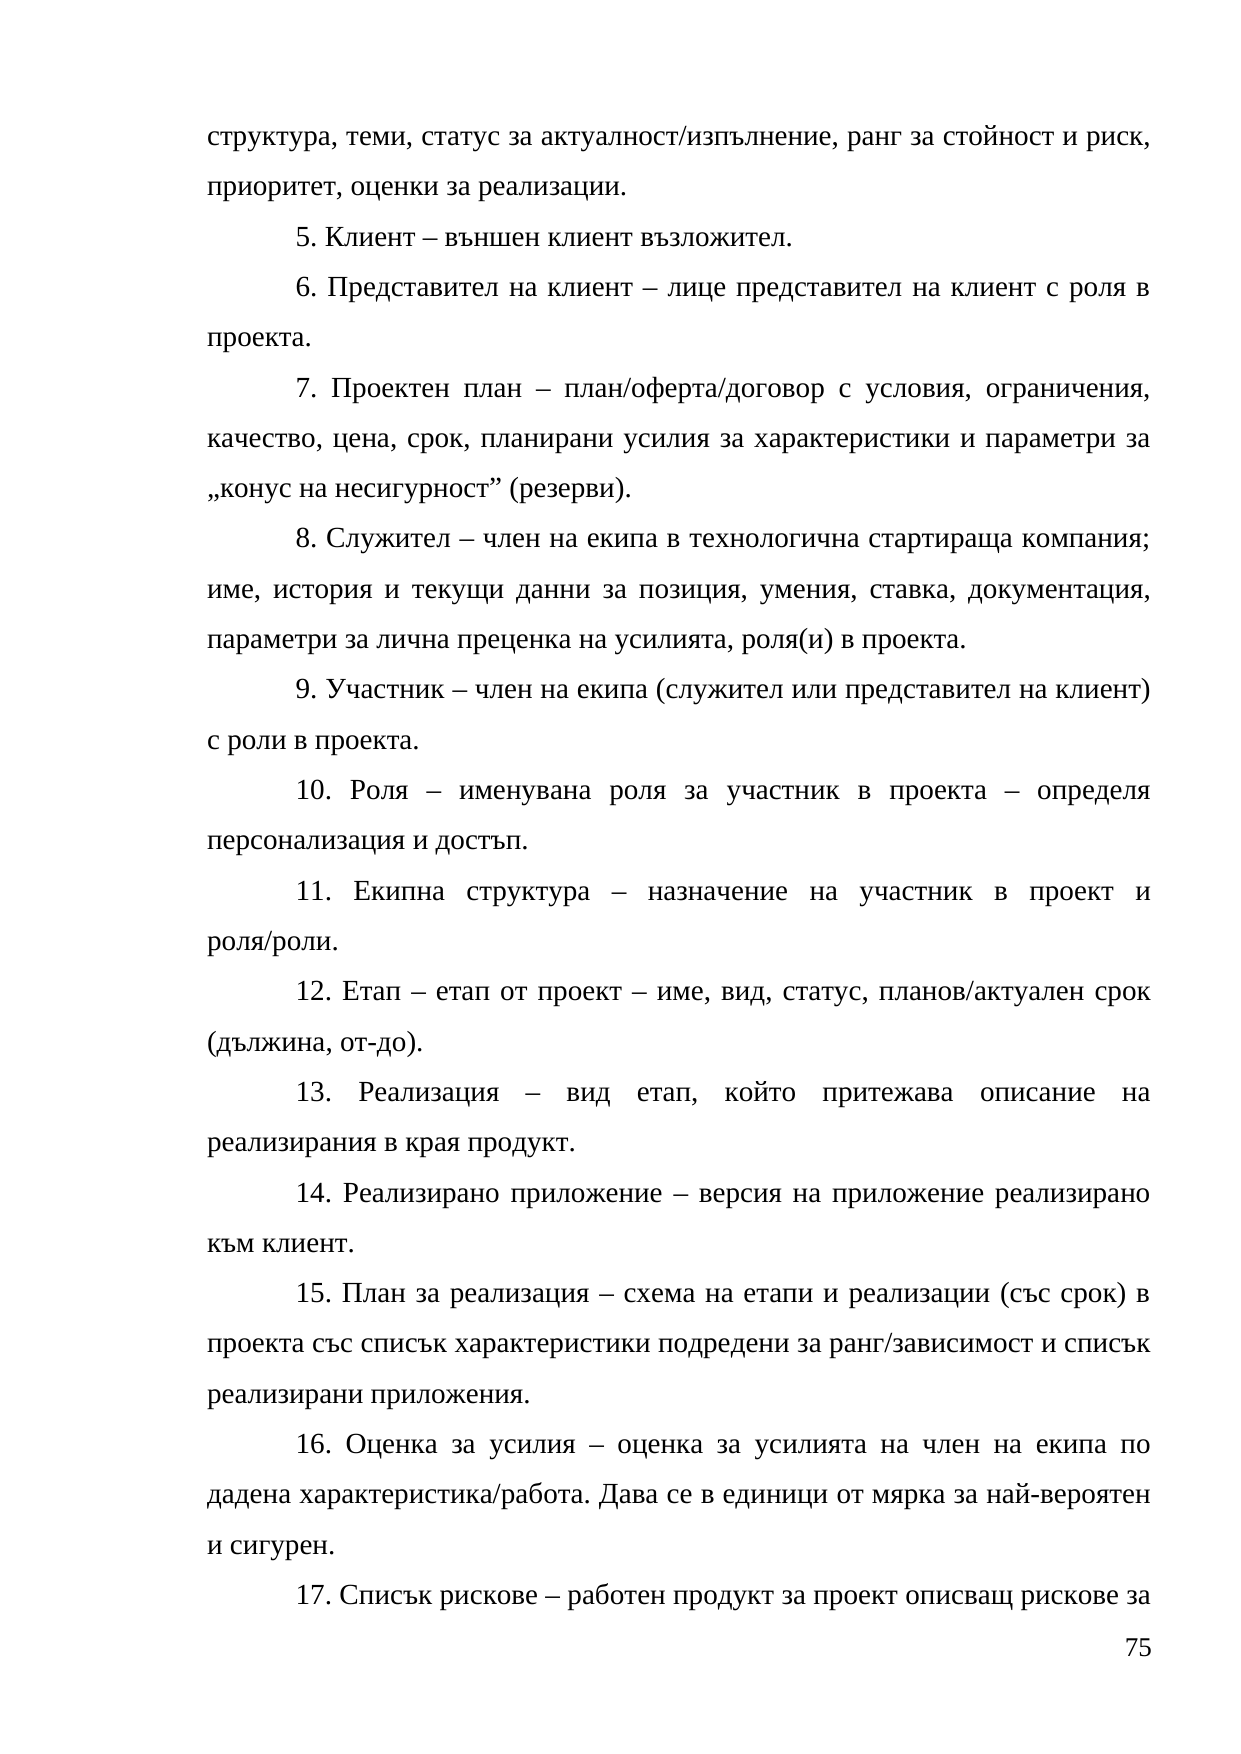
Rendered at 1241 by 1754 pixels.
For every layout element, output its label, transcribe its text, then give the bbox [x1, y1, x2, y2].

text 15. План за реализация – схема на етапи и реализации (със срок) в проекта със списък характеристики подредени за ранг/зависимост и списък реализирани приложения. [207, 1275, 1152, 1409]
text 14. Реализирано приложение – версия на приложение реализирано към клиент. [207, 1175, 1152, 1258]
text 5. Клиент – външен клиент възложител. [207, 219, 1152, 252]
text 11. Екипна структура – назначение на участник в проект и роля/роли. [207, 873, 1152, 957]
text 10. Роля – именувана роля за участник в проекта – определя персонализация и достъп. [207, 772, 1152, 856]
text 9. Участник – член на екипа (служител или представител на клиент) с роли в проекта. [207, 672, 1152, 755]
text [207, 118, 1152, 202]
text 7. Проектен план – план/оферта/договор с условия, ограничения, качество, цена, срок, планирани усилия за характеристики и параметри за „конус на несигурност” (резерви). [207, 370, 1152, 504]
text 8. Служител – член на екипа в технологична стартираща компания; име, история и текущи данни за позиция, умения, ставка, документация, параметри за лична преценка на усилията, роля(и) в проекта. [207, 521, 1152, 655]
text 13. Реализация – вид етап, който притежава описание на реализирания в края продукт. [207, 1074, 1152, 1158]
text 12. Етап – етап от проект – име, вид, статус, планов/актуален срок (дължина, от-до). [207, 973, 1152, 1057]
text 16. Оценка за усилия – оценка за усилията на член на екипа по дадена характеристика/работа. Дава се в единици от мярка за най-вероятен и сигурен. [207, 1426, 1152, 1560]
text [207, 1577, 1152, 1611]
text 6. Представител на клиент – лице представител на клиент с роля в проекта. [207, 269, 1152, 353]
